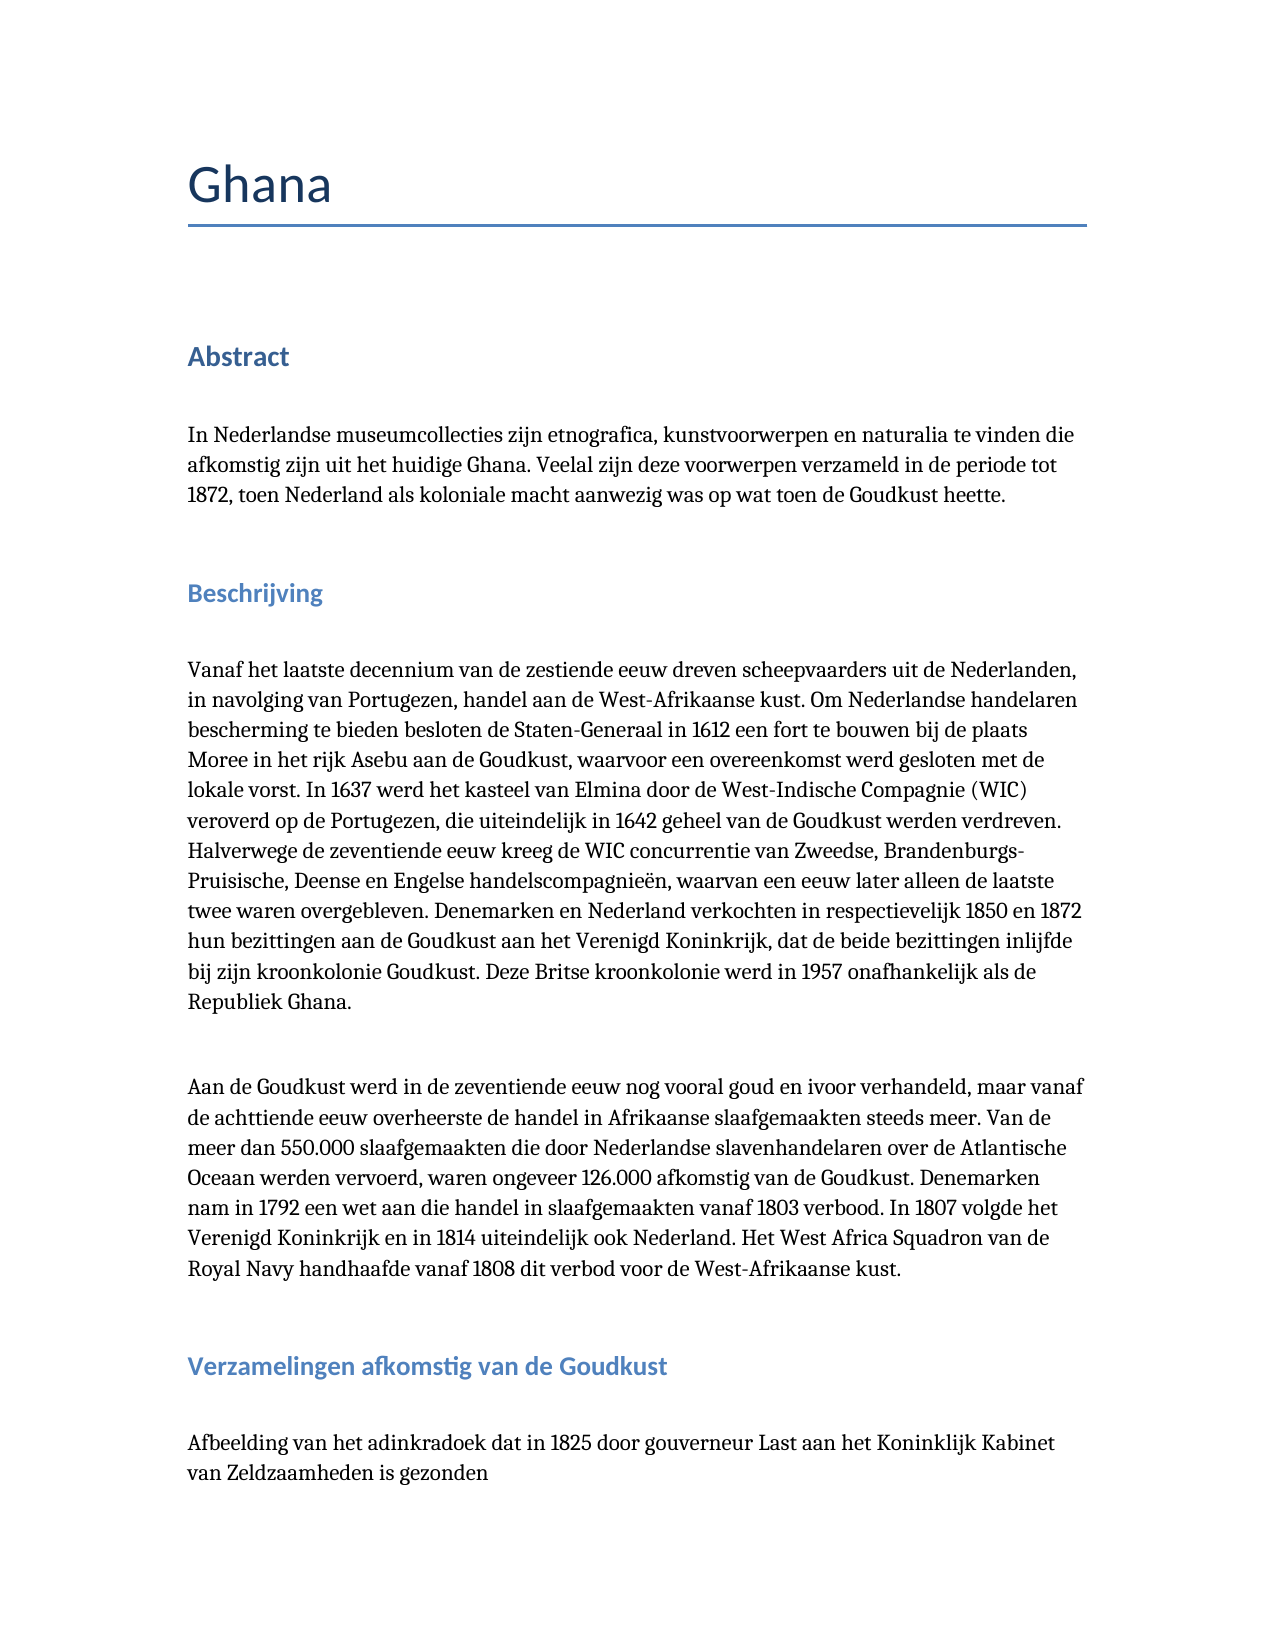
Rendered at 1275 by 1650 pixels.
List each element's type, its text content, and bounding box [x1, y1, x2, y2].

subtitle Beschrijving [187, 576, 1087, 609]
subtitle Verzamelingen afkomstig van de Goudkust [187, 1349, 1087, 1382]
subtitle Abstract [187, 338, 1087, 374]
text Aan de Goudkust werd in de zeventiende eeuw nog vooral goud en ivoor verhandeld, maar vanaf de achttiende eeuw overheerste de handel in Afrikaanse slaafgemaakten steeds meer. Van de meer dan 550.000 slaafgemaakten die door Nederlandse slavenhandelaren over de Atlantische Oceaan werden vervoerd, waren ongeveer 126.000 afkomstig van de Goudkust. Denemarken nam in 1792 een wet aan die handel in slaafgemaakten vanaf 1803 verbood. In 1807 volgde het Verenigd Koninkrijk en in 1814 uiteindelijk ook Nederland. Het West Africa Squadron van de Royal Navy handhaafde vanaf 1808 dit verbod voor de West-Afrikaanse kust. [187, 1074, 1087, 1282]
title Ghana [187, 150, 1087, 227]
text In Nederlandse museumcollecties zijn etnografica, kunstvoorwerpen en naturalia te vinden die afkomstig zijn uit het huidige Ghana. Veelal zijn deze voorwerpen verzameld in de periode tot 1872, toen Nederland als koloniale macht aanwezig was op wat toen de Goudkust heette. [187, 422, 1087, 508]
text Vanaf het laatste decennium van de zestiende eeuw dreven scheepvaarders uit de Nederlanden, in navolging van Portugezen, handel aan de West-Afrikaanse kust. Om Nederlandse handelaren bescherming te bieden besloten de Staten-Generaal in 1612 een fort te bouwen bij de plaats Moree in het rijk Asebu aan de Goudkust, waarvoor een overeenkomst werd gesloten met de lokale vorst. In 1637 werd het kasteel van Elmina door de West-Indische Compagnie (WIC) veroverd op de Portugezen, die uiteindelijk in 1642 geheel van de Goudkust werden verdreven. Halverwege de zeventiende eeuw kreeg de WIC concurrentie van Zweedse, Brandenburgs-Pruisische, Deense en Engelse handelscompagnieën, waarvan een eeuw later alleen de laatste twee waren overgebleven. Denemarken en Nederland verkochten in respectievelijk 1850 en 1872 hun bezittingen aan de Goudkust aan het Verenigd Koninkrijk, dat de beide bezittingen inlijfde bij zijn kroonkolonie Goudkust. Deze Britse kroonkolonie werd in 1957 onafhankelijk als de Republiek Ghana. [187, 656, 1087, 1015]
